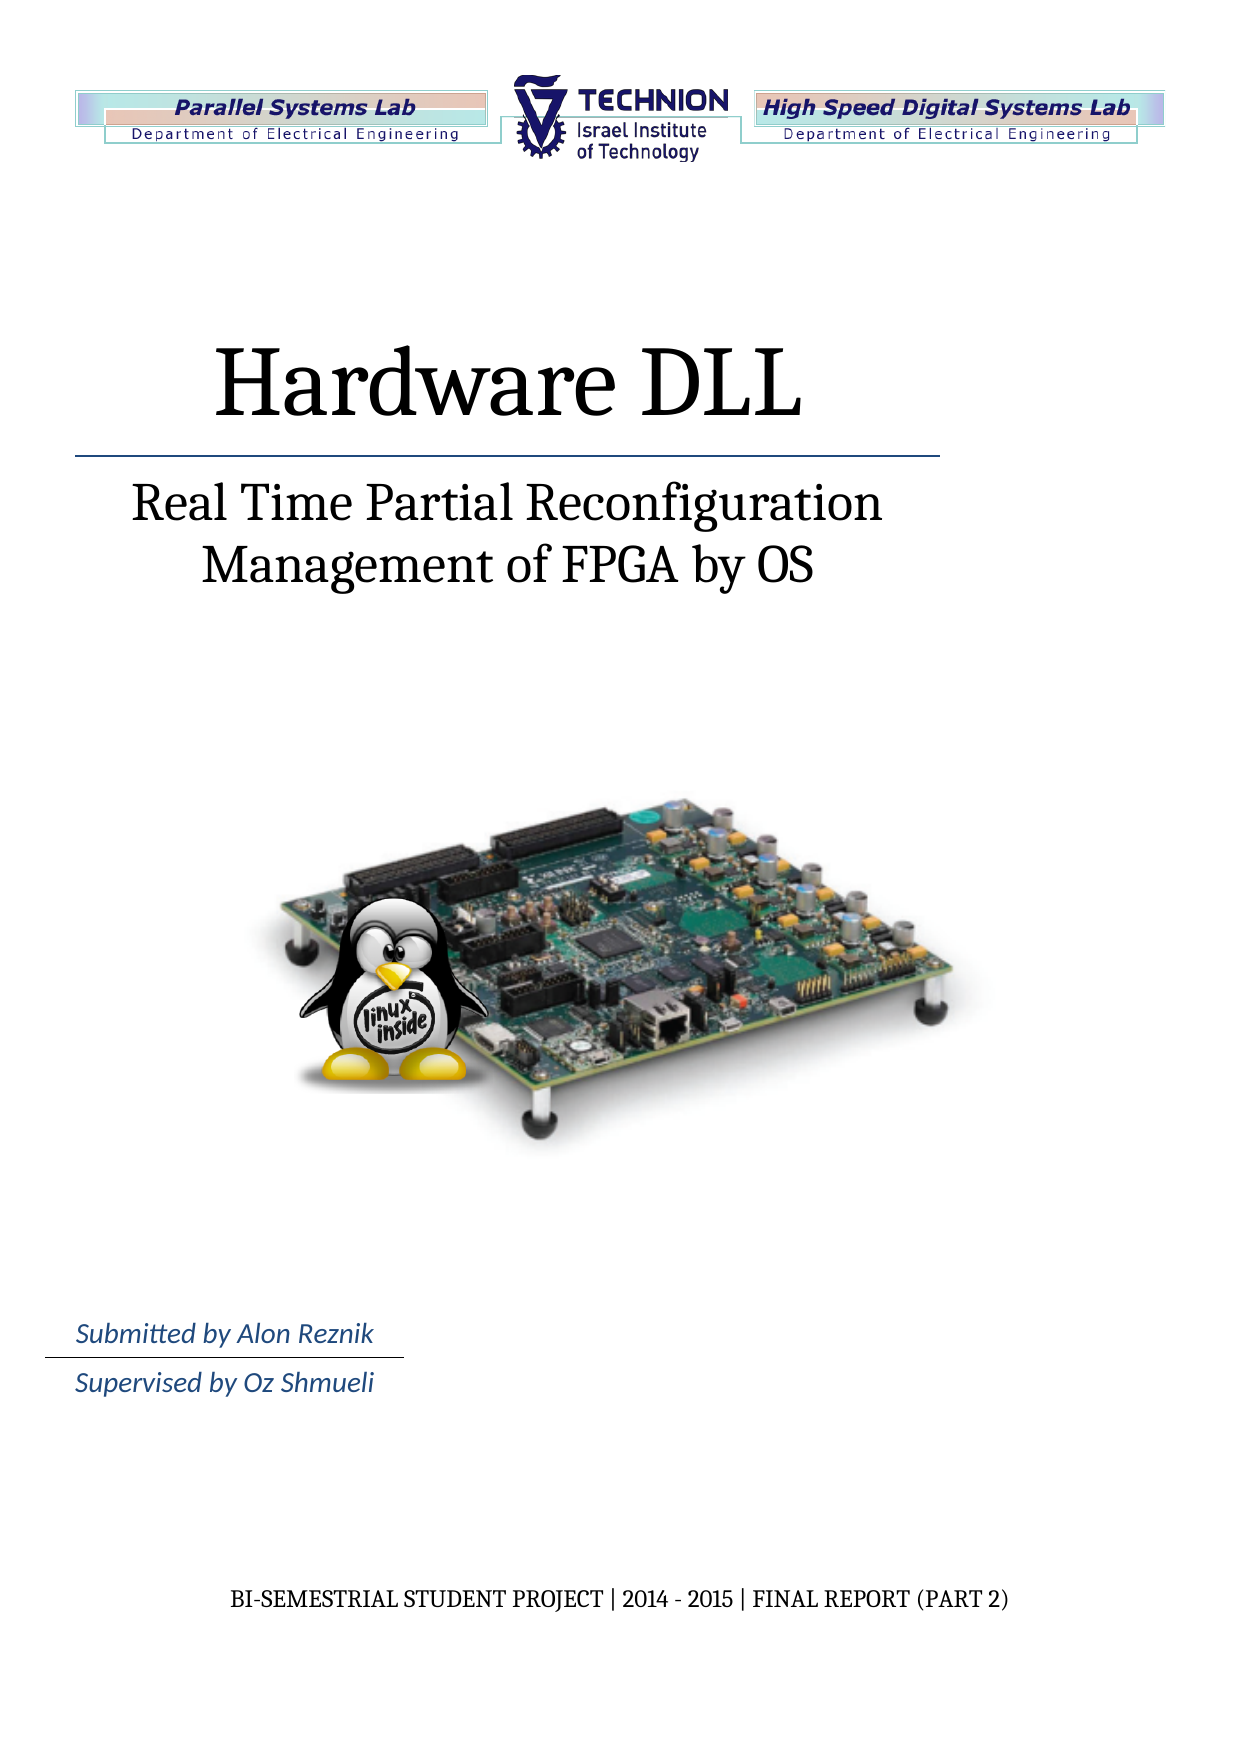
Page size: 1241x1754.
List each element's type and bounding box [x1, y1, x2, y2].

picture [243, 790, 996, 1160]
picture [75, 75, 1166, 162]
